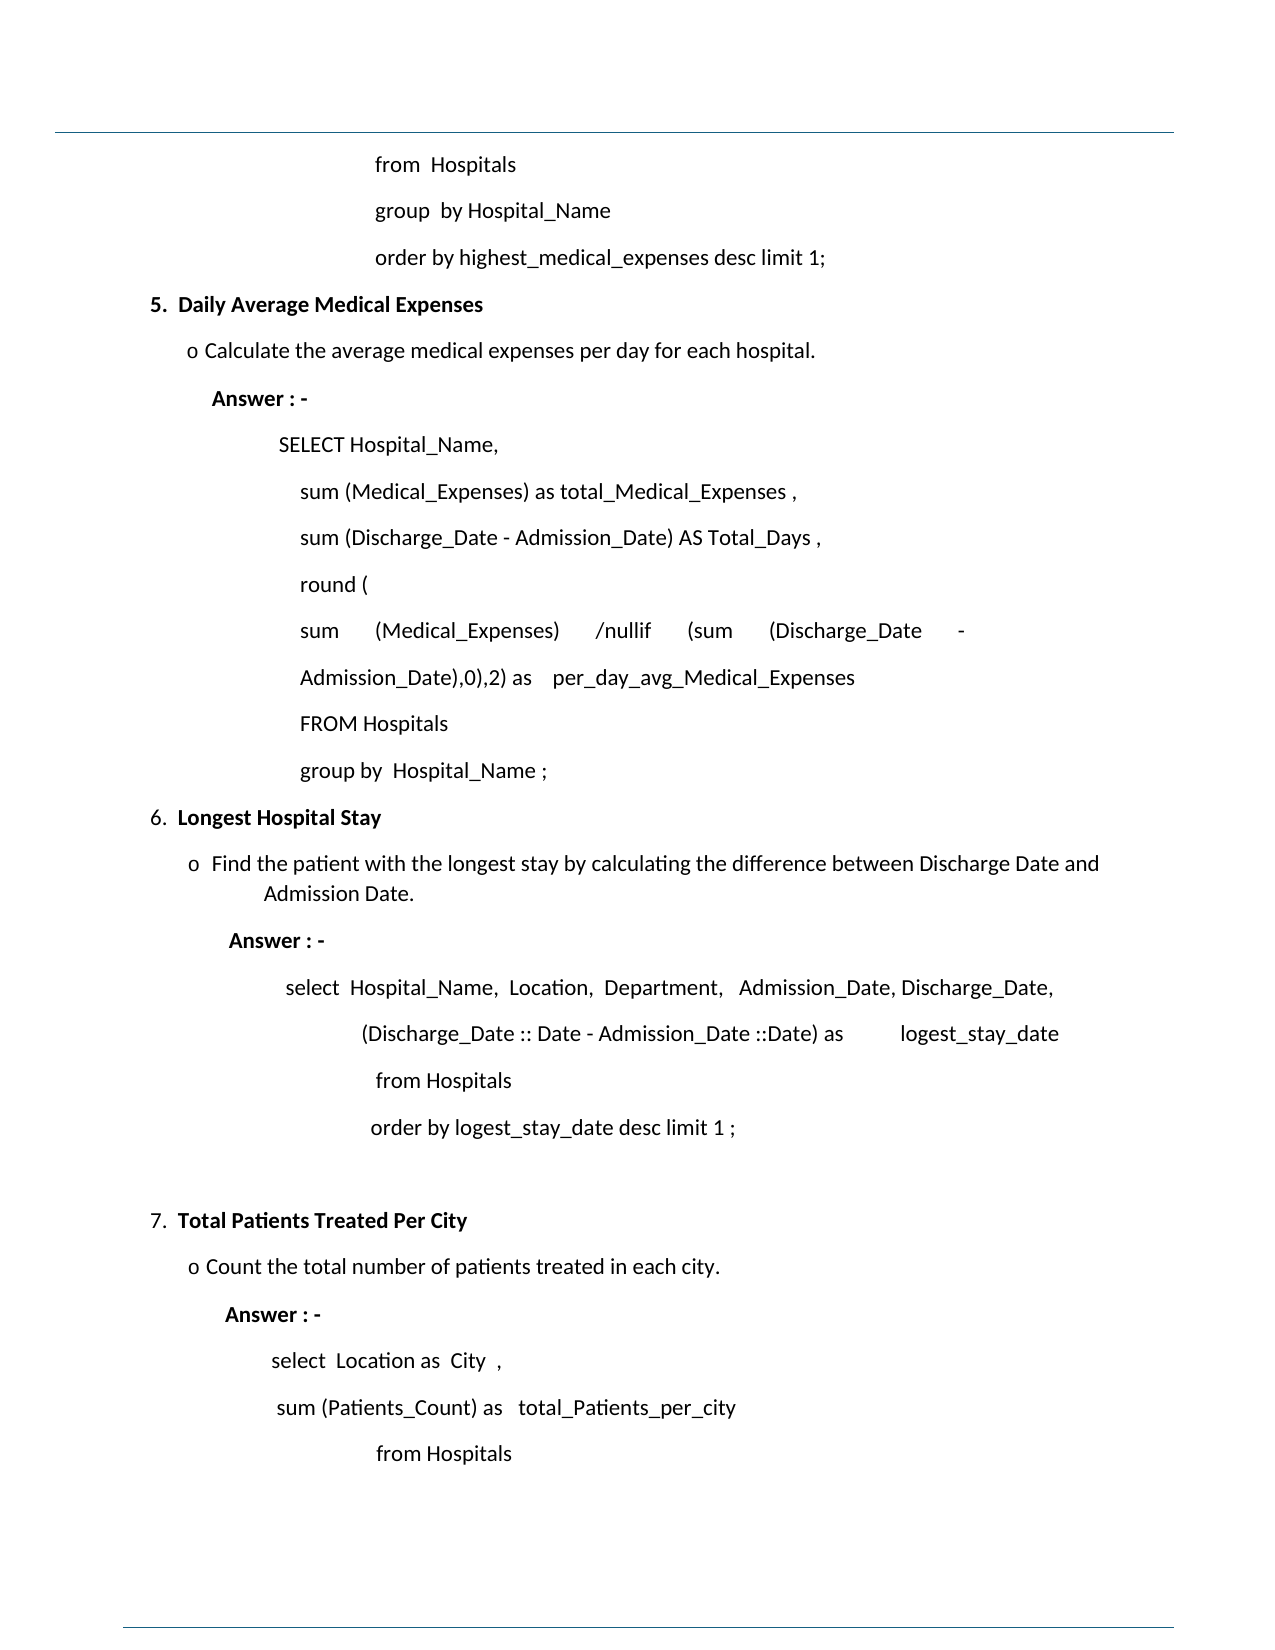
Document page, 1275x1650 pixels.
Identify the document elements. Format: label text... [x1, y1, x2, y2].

text group by Hospital_Name ; [300, 756, 966, 784]
text Answer : - [187, 926, 1125, 954]
text order by highest_medical_expenses desc limit 1; [375, 243, 966, 271]
text from Hospitals [375, 150, 966, 178]
text 5. Daily Average Medical Expenses [150, 290, 966, 318]
text FROM Hospitals [300, 709, 966, 737]
text o Count the total number of patients treated in each city. [187, 1252, 966, 1281]
text sum (Discharge_Date - Admission_Date) AS Total_Days , [300, 523, 966, 551]
text sum (Patients_Count) as total_Patients_per_city [225, 1393, 966, 1421]
text select Location as City , [225, 1346, 966, 1374]
text sum (Medical_Expenses) /nullif (sum (Discharge_Date - Admission_Date),0),2) as per_day_avg_Medical_Expenses [300, 616, 966, 691]
text sum (Medical_Expenses) as total_Medical_Expenses , [300, 477, 966, 505]
text from Hospitals [300, 1439, 966, 1468]
text order by logest_stay_date desc limit 1 ; [262, 1113, 1125, 1141]
text select Hospital_Name, Location, Department, Admission_Date, Discharge_Date, [187, 973, 1125, 1001]
text o Find the patient with the longest stay by calculating the difference between Discharge Date and Admission Date. [187, 849, 1125, 907]
text Answer : - [225, 1300, 966, 1328]
text 6. Longest Hospital Stay [150, 803, 966, 831]
text o Calculate the average medical expenses per day for each hospital. [150, 336, 966, 365]
text group by Hospital_Name [375, 197, 966, 224]
text 7. Total Patients Treated Per City [150, 1206, 966, 1234]
text SELECT Hospital_Name, [150, 430, 966, 458]
text (Discharge_Date :: Date - Admission_Date ::Date) as logest_stay_date [150, 1019, 1125, 1047]
text round ( [300, 570, 966, 598]
text from Hospitals [262, 1066, 1125, 1094]
text Answer : - [150, 384, 966, 412]
